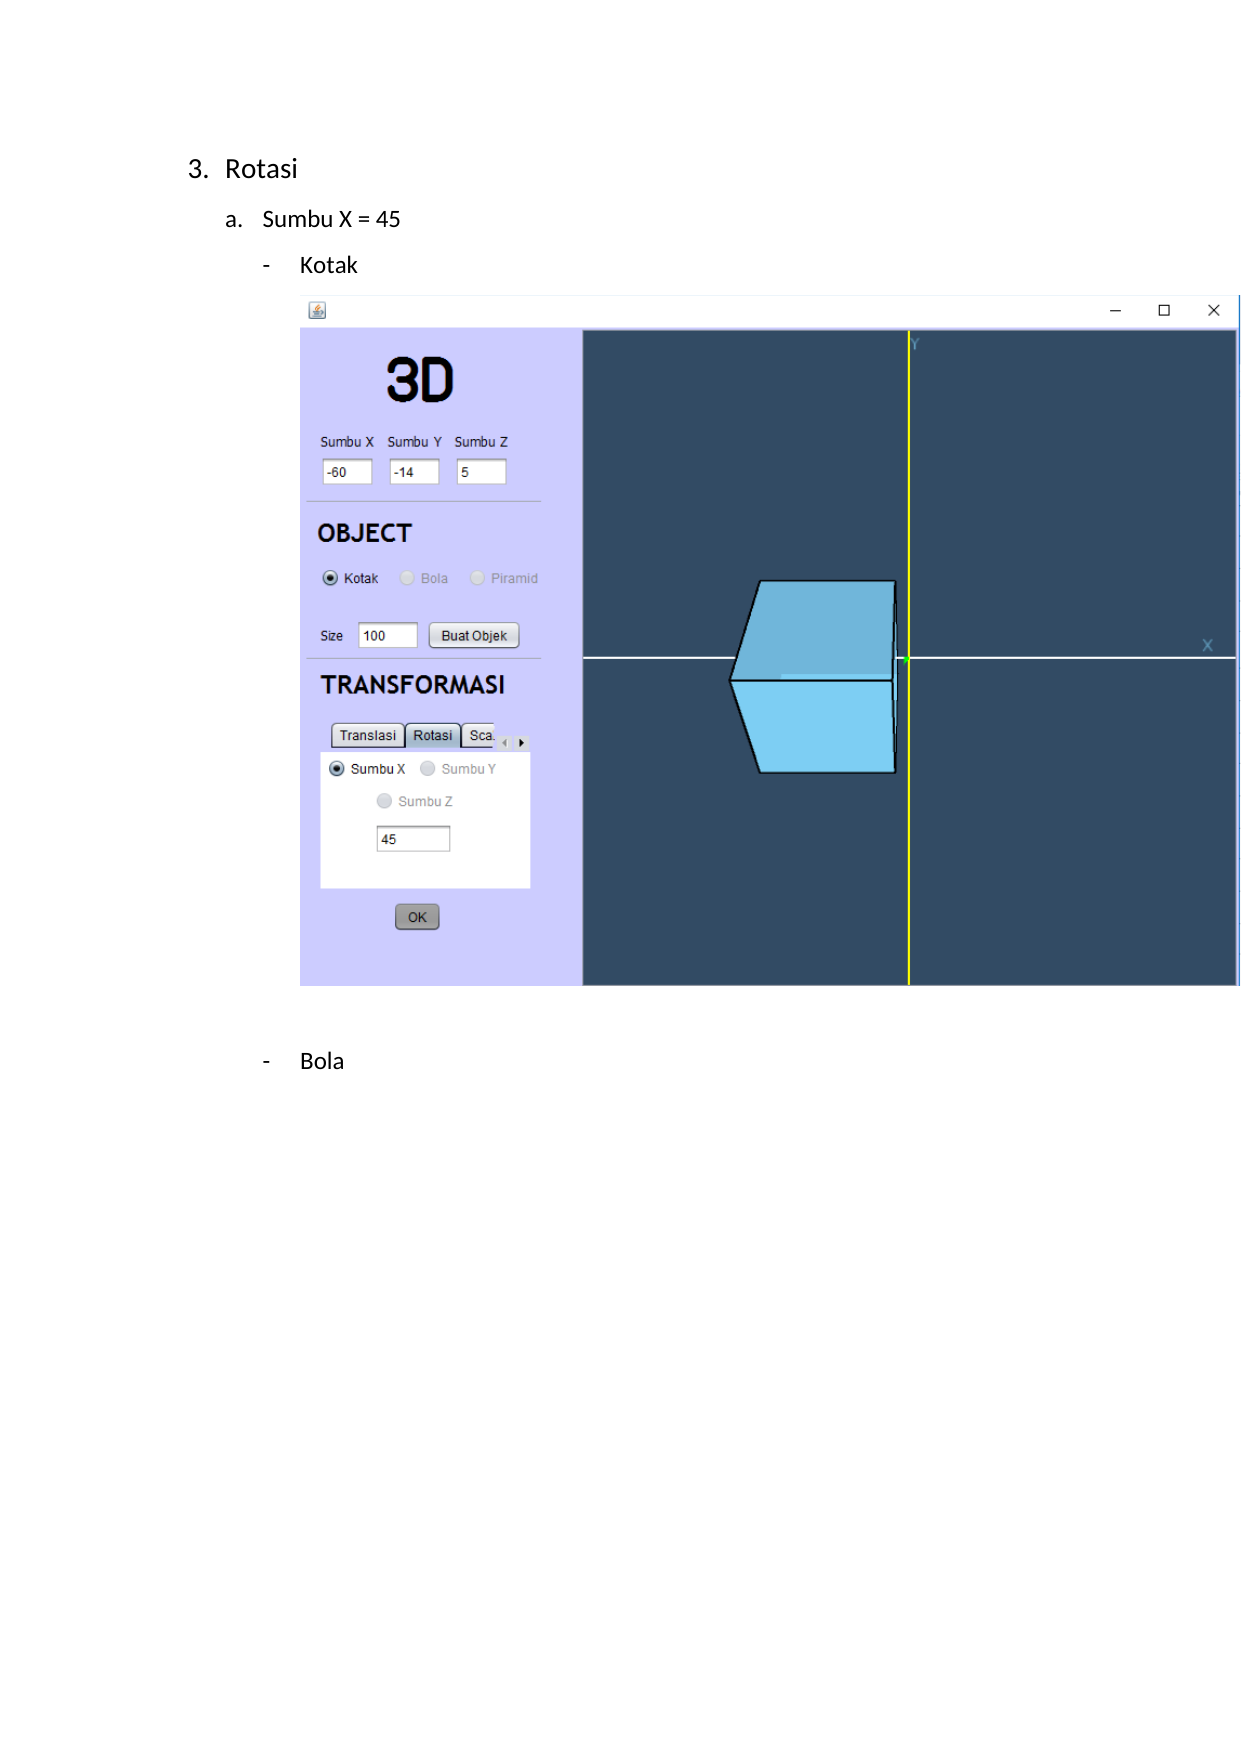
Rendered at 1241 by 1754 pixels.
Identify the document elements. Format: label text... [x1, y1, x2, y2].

list Sumbu X = 45 [225, 203, 1090, 234]
list Rotasi [187, 150, 1090, 186]
picture [300, 295, 1241, 986]
list Bola [262, 1045, 1090, 1076]
list Kotak [262, 249, 1090, 280]
